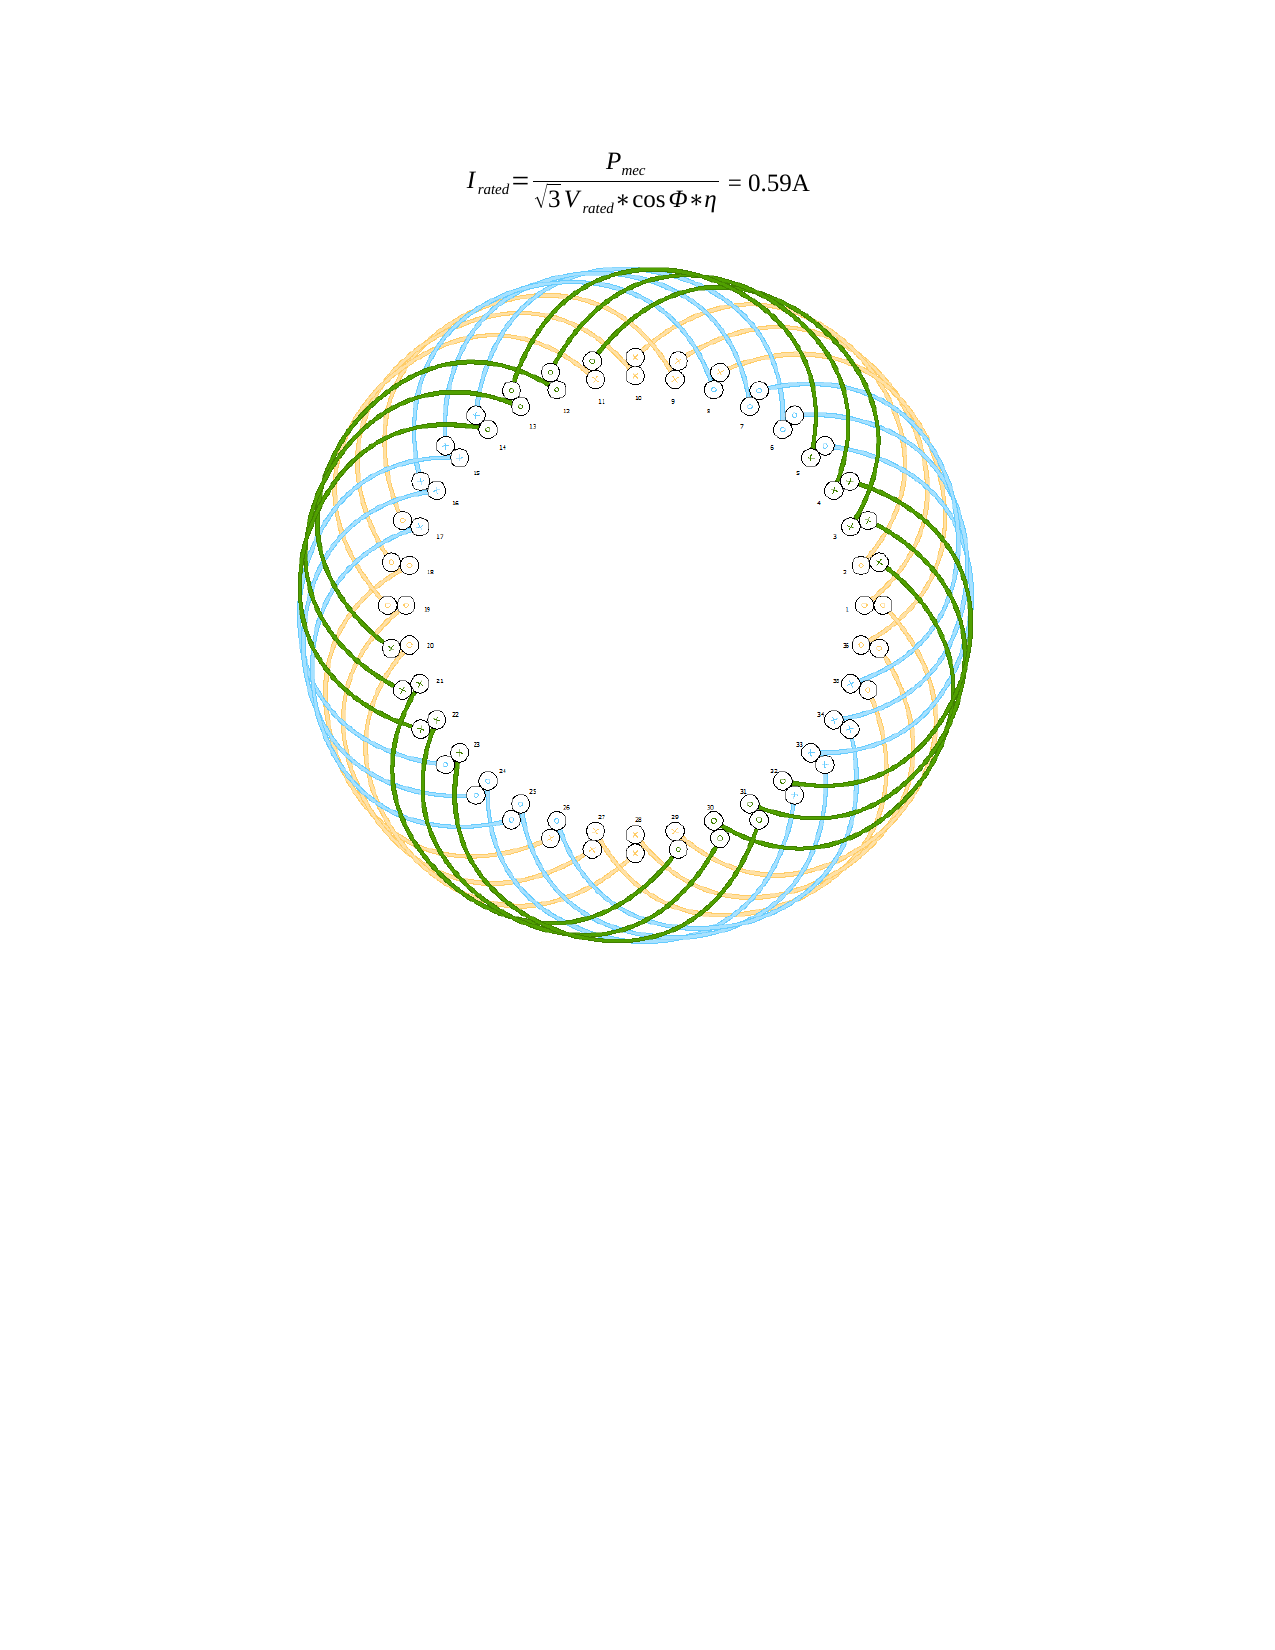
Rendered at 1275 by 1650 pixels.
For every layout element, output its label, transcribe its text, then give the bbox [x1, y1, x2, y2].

text = 0.59A [148, 148, 1127, 217]
picture [277, 260, 998, 955]
